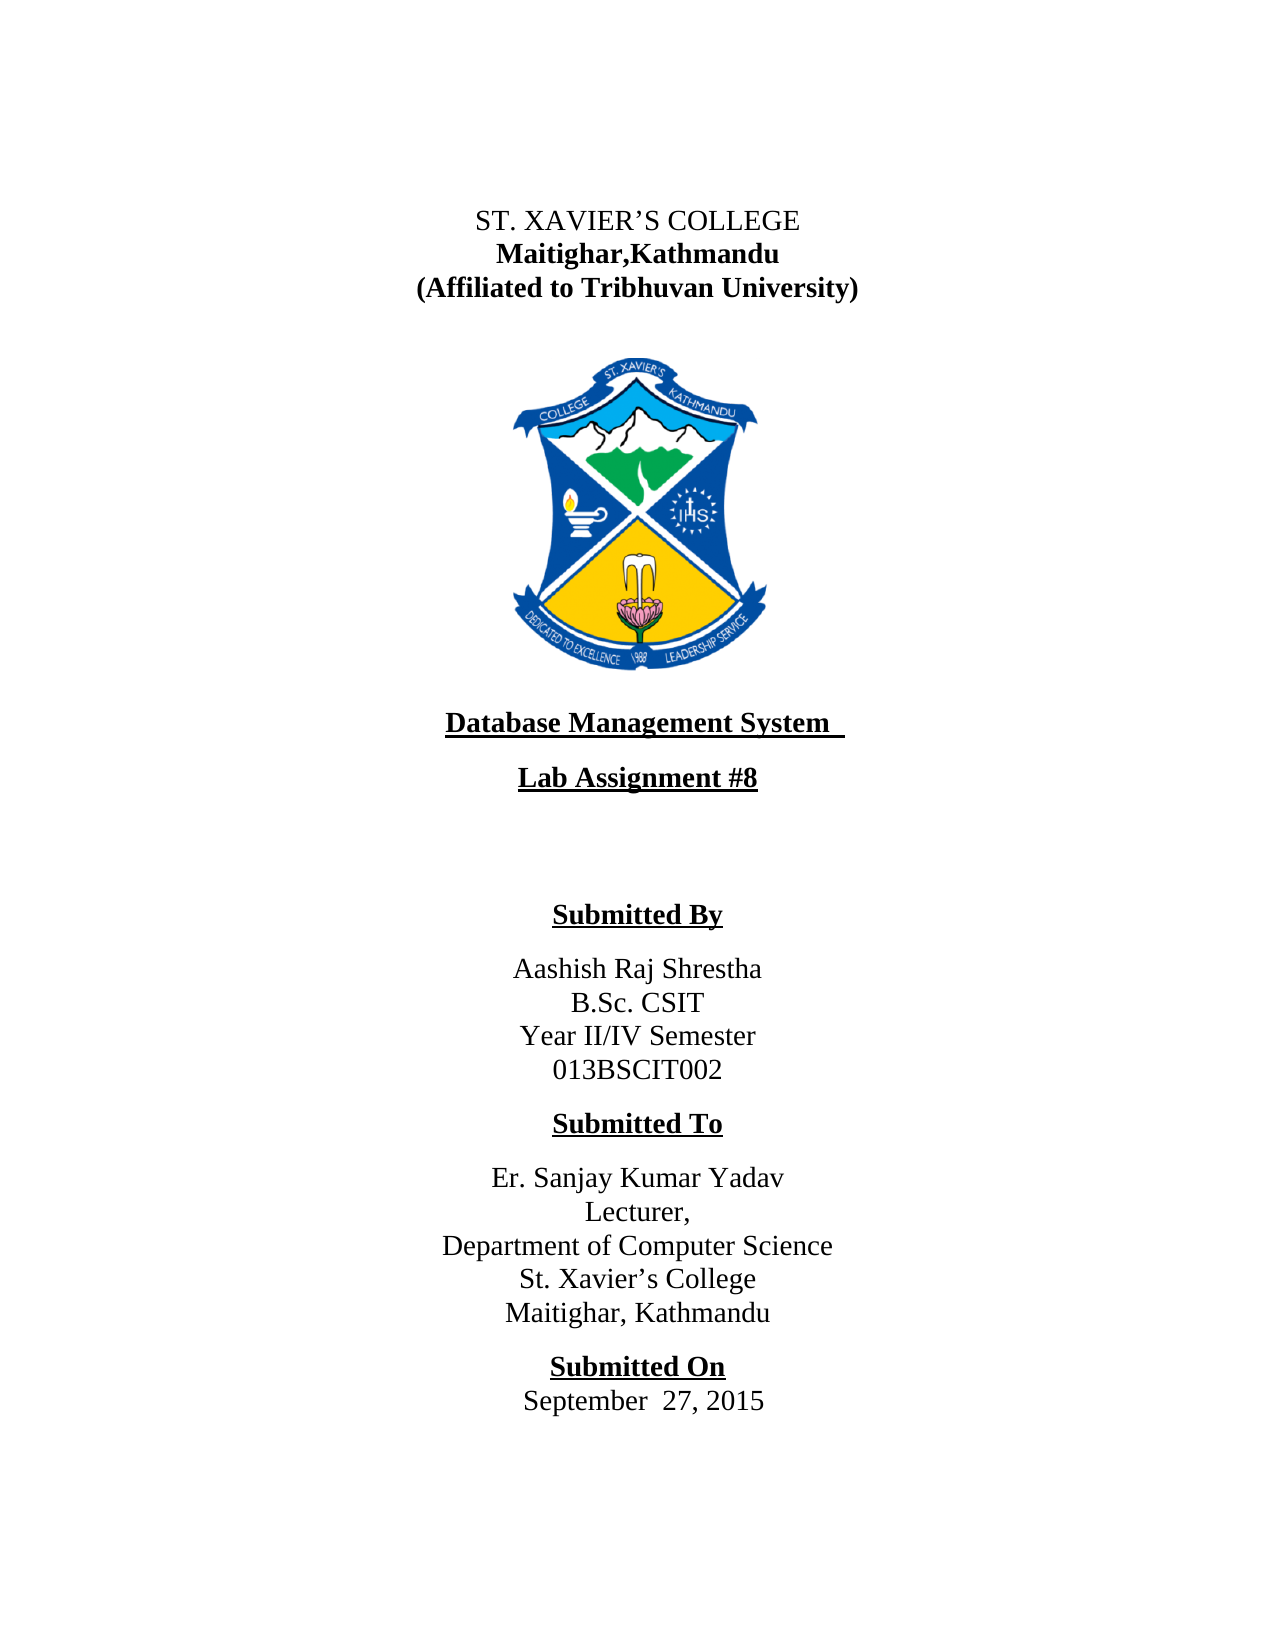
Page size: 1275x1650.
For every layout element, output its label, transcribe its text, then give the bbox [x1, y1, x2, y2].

text B.Sc. CSIT [150, 985, 1125, 1018]
text Maitighar, Kathmandu [150, 1295, 1125, 1328]
text Submitted By [150, 897, 1125, 930]
text Lab Assignment #8 [150, 760, 1125, 793]
text Year II/IV Semester [150, 1018, 1125, 1052]
text Submitted On [150, 1349, 1125, 1383]
text Aashish Raj Shrestha [150, 951, 1125, 985]
text Submitted To [150, 1106, 1125, 1140]
text St. Xavier’s College [150, 1261, 1125, 1295]
text Department of Computer Science [150, 1228, 1125, 1261]
text Lecturer, [150, 1194, 1125, 1228]
text September 27, 2015 [450, 1383, 1125, 1416]
text Maitighar,Kathmandu [150, 237, 1125, 270]
text Er. Sanjay Kumar Yadav [150, 1161, 1125, 1194]
text 013BSCIT002 [150, 1052, 1125, 1085]
picture [506, 358, 769, 672]
text ST. XAVIER’S COLLEGE [150, 203, 1125, 237]
text (Affiliated to Tribhuvan University) [150, 270, 1125, 304]
text Database Management System [150, 706, 1125, 739]
